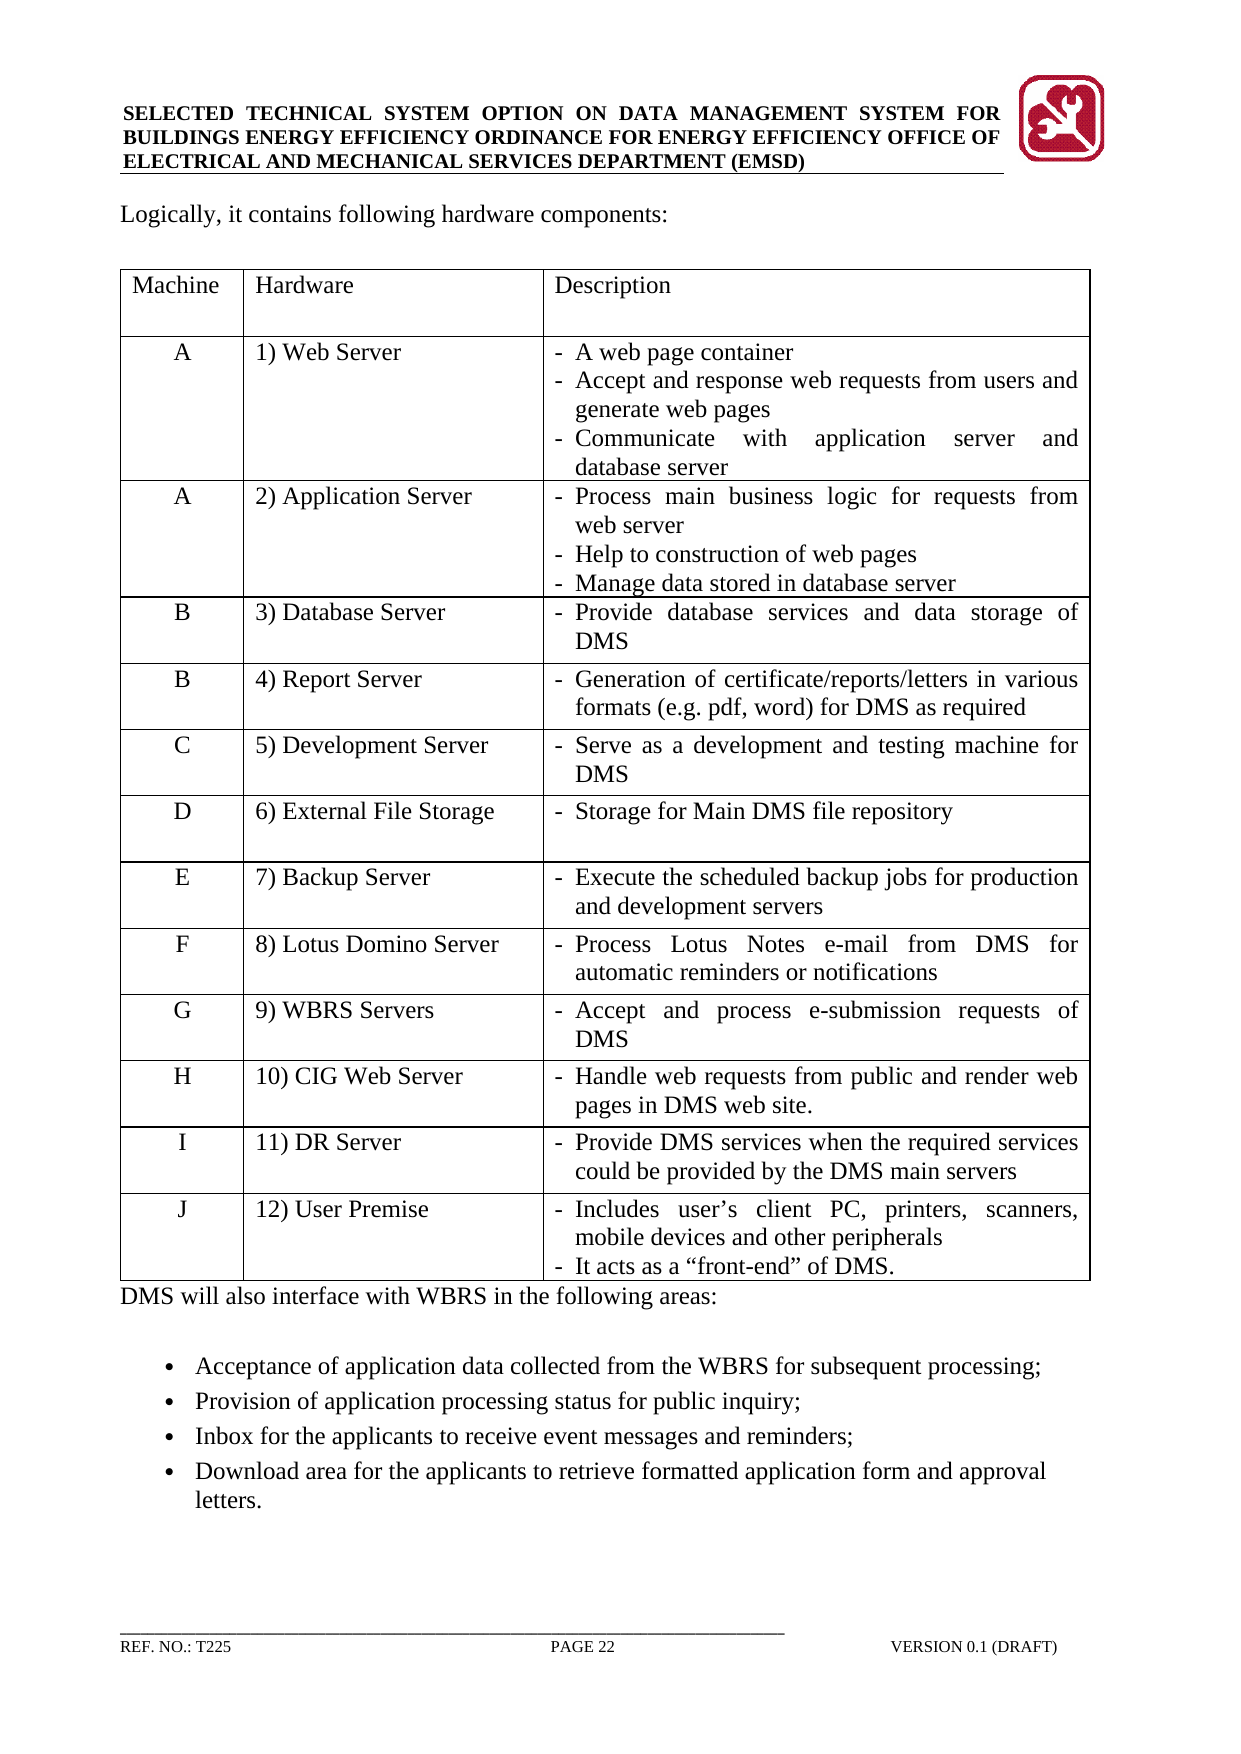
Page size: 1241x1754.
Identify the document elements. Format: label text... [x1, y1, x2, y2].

table_cell H [121, 1061, 243, 1126]
table_cell A [121, 481, 243, 596]
table_cell 12) User Premise [244, 1194, 543, 1280]
text Logically, it contains following hardware components: [120, 199, 1090, 228]
table_cell 9) WBRS Servers [244, 995, 543, 1060]
table_cell Execute the scheduled backup jobs for production and development servers [544, 863, 1089, 928]
table_cell 4) Report Server [244, 664, 543, 729]
table_cell 5) Development Server [244, 730, 543, 795]
table_cell 6) External File Storage [244, 796, 543, 861]
table_cell 10) CIG Web Server [244, 1061, 543, 1126]
table_cell Process main business logic for requests from web server Help to construction of web pages Manage data stored in database server [544, 481, 1089, 596]
table_cell I [121, 1128, 243, 1193]
table_cell 7) Backup Server [244, 863, 543, 928]
table_header Hardware [244, 270, 543, 336]
table_cell F [121, 929, 243, 994]
table_header Machine [121, 270, 243, 336]
table_cell Accept and process e-submission requests of DMS [544, 995, 1089, 1060]
table_cell Provide DMS services when the required services could be provided by the DMS main servers [544, 1128, 1089, 1193]
list Provision of application processing status for public inquiry; [166, 1386, 1090, 1415]
table_cell G [121, 995, 243, 1060]
table_cell A [121, 337, 243, 480]
table_cell B [121, 664, 243, 729]
table_cell Serve as a development and testing machine for DMS [544, 730, 1089, 795]
table_cell 8) Lotus Domino Server [244, 929, 543, 994]
table_cell A web page container Accept and response web requests from users and generate web pages Communicate with application server and database server [544, 337, 1089, 480]
table_cell Includes user’s client PC, printers, scanners, mobile devices and other peripherals It acts as a “front-end” of DMS. [544, 1194, 1089, 1280]
table_header Description [544, 270, 1089, 336]
list Acceptance of application data collected from the WBRS for subsequent processing; [166, 1351, 1090, 1380]
table_cell Process Lotus Notes e-mail from DMS for automatic reminders or notifications [544, 929, 1089, 994]
text DMS will also interface with WBRS in the following areas: [120, 1281, 1090, 1310]
table_cell 2) Application Server [244, 481, 543, 596]
table_cell 3) Database Server [244, 598, 543, 663]
table_cell C [121, 730, 243, 795]
table_cell J [121, 1194, 243, 1280]
table_cell E [121, 863, 243, 928]
table_cell Handle web requests from public and render web pages in DMS web site. [544, 1061, 1089, 1126]
list Download area for the applicants to retrieve formatted application form and approval letters. [166, 1456, 1090, 1513]
table_cell Generation of certificate/reports/letters in various formats (e.g. pdf, word) for DMS as required [544, 664, 1089, 729]
table_cell D [121, 796, 243, 861]
table_cell B [121, 598, 243, 663]
table_cell 11) DR Server [244, 1128, 543, 1193]
table_cell Provide database services and data storage of DMS [544, 598, 1089, 663]
table_cell 1) Web Server [244, 337, 543, 480]
list Inbox for the applicants to receive event messages and reminders; [166, 1421, 1090, 1450]
table_cell Storage for Main DMS file repository [544, 796, 1089, 861]
